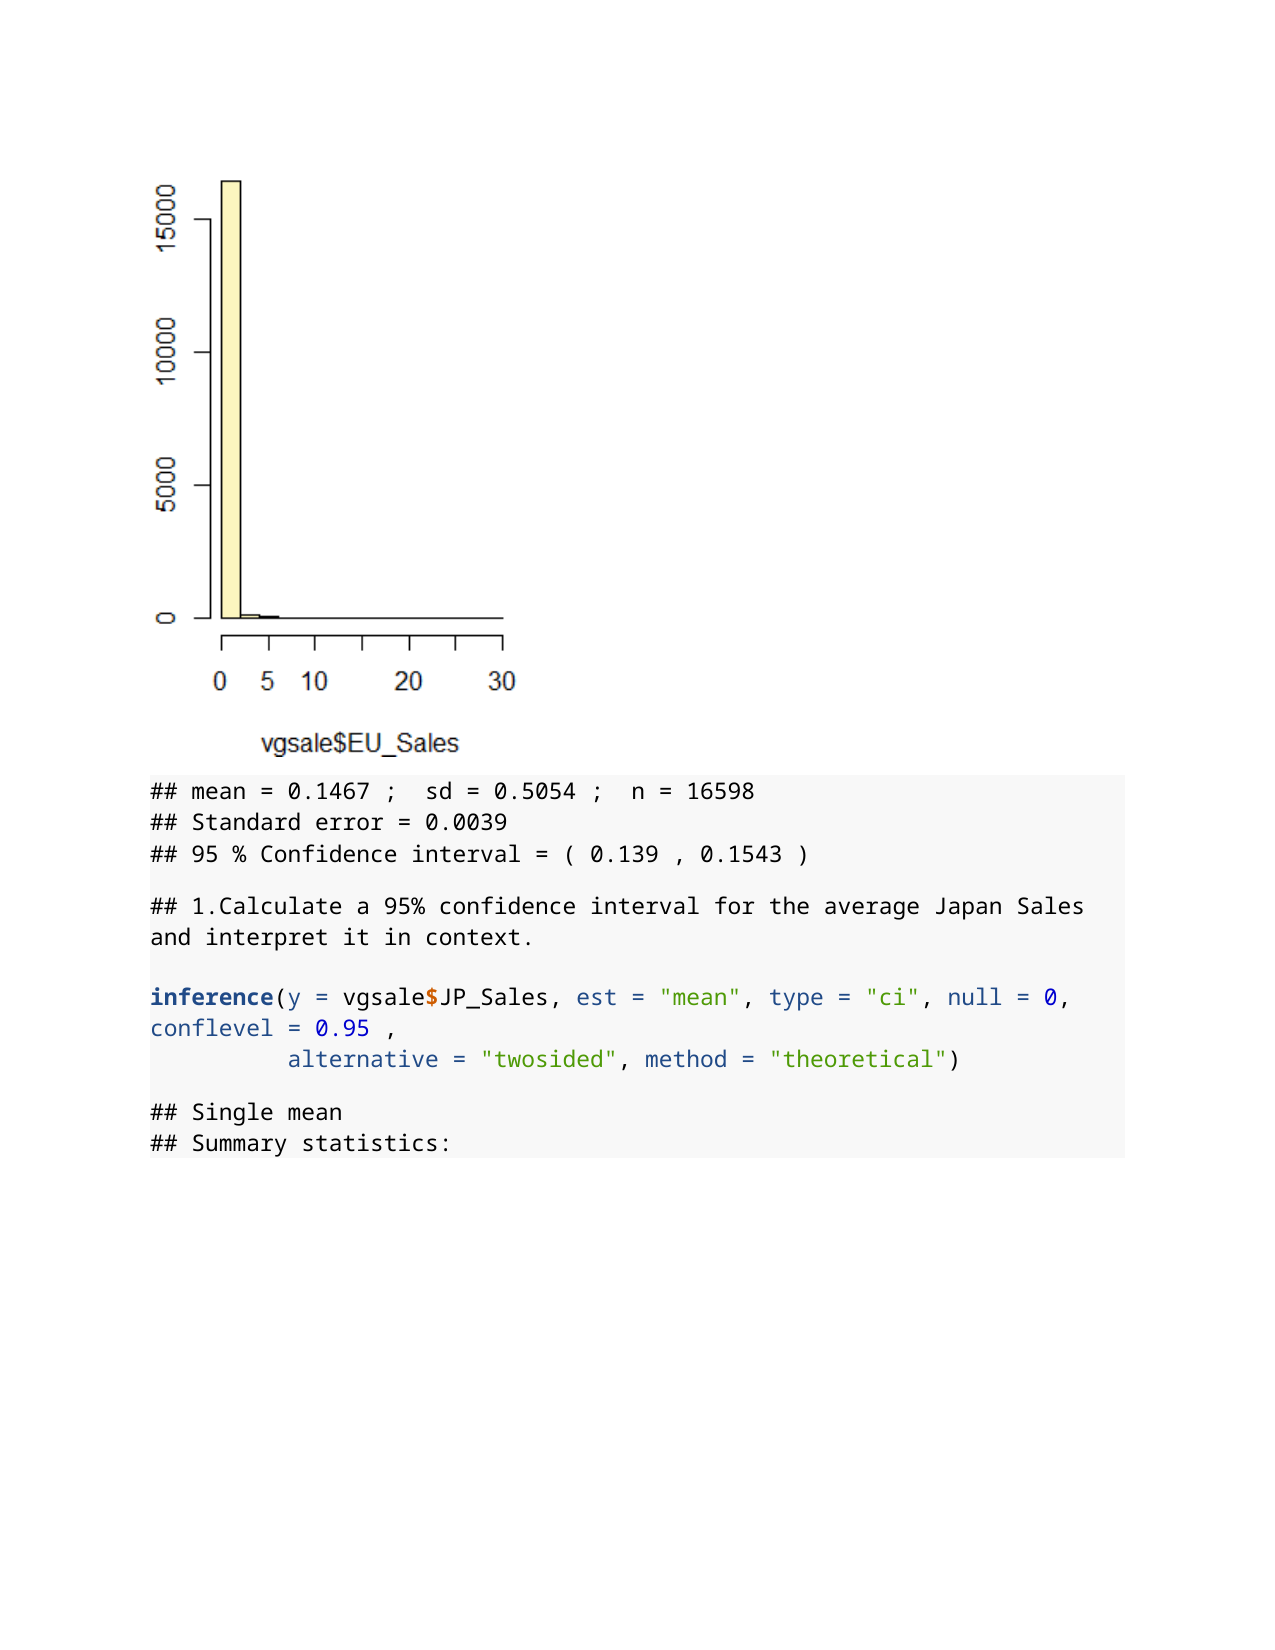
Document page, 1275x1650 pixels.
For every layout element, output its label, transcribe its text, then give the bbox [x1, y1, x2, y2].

text ## Single mean ## Summary statistics: [150, 1096, 1125, 1158]
text ## 1.Calculate a 95% confidence interval for the average Japan Sales and interpret it in context. inference(y = vgsale$JP_Sales, est = "mean", type = "ci", null = 0, conflevel = 0.95 , alternative = "twosided", method = "theoretical") [150, 890, 1125, 1075]
text ## mean = 0.1467 ; sd = 0.5054 ; n = 16598 ## Standard error = 0.0039 ## 95 % Confidence interval = ( 0.139 , 0.1543 ) [150, 775, 1125, 869]
picture [150, 150, 908, 757]
